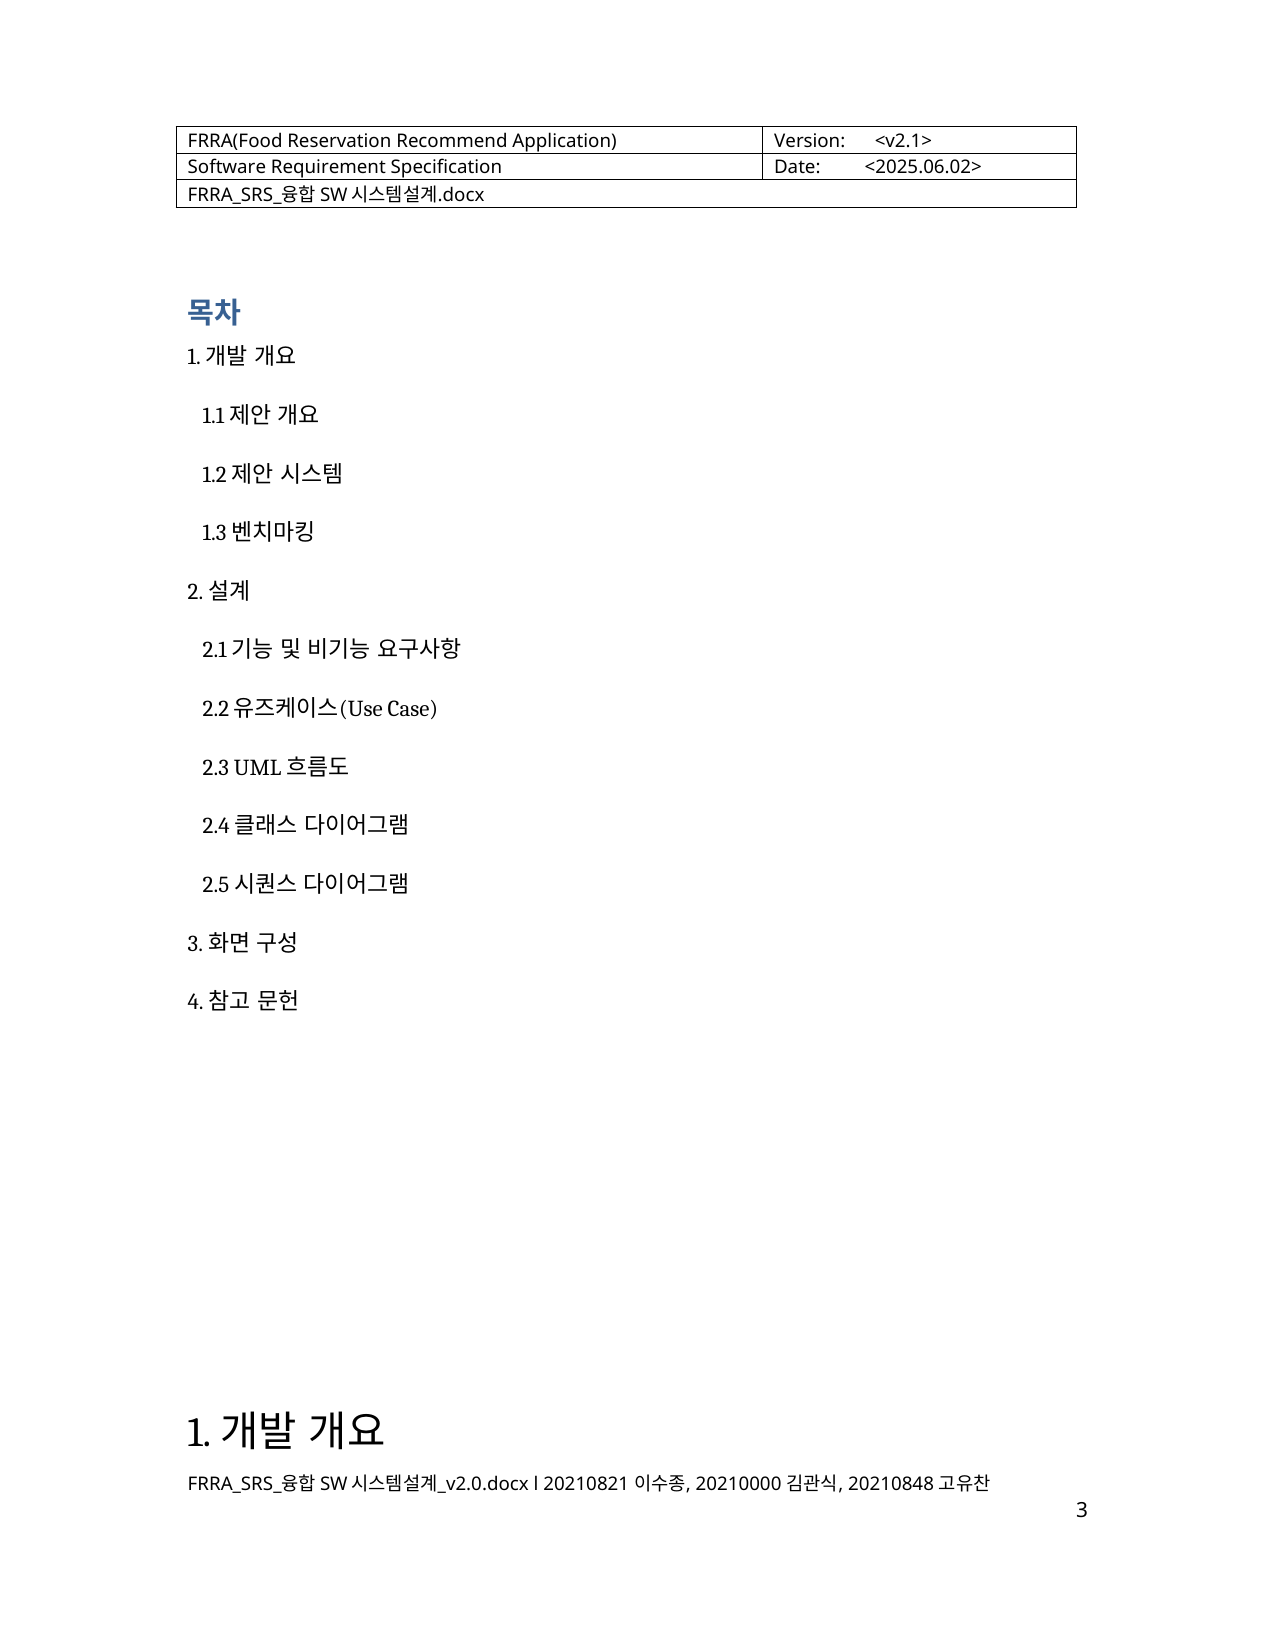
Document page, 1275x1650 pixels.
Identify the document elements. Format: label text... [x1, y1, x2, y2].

subtitle 목차 [187, 290, 1087, 332]
text 2.5 시퀀스 다이어그램 [187, 866, 1087, 899]
text 1.3 벤치마킹 [187, 514, 1087, 547]
text 2.3 UML 흐름도 [187, 749, 1087, 782]
text 2.1 기능 및 비기능 요구사항 [187, 631, 1087, 664]
text 2.2유즈케이스(Use Case) [187, 690, 1087, 723]
text 2. 설계 [187, 573, 1087, 606]
text 1. 개발 개요 [187, 338, 1087, 371]
text 3. 화면 구성 [187, 924, 1087, 958]
text 1.2 제안 시스템 [187, 455, 1087, 489]
text 2.4 클래스 다이어그램 [187, 807, 1087, 841]
text 1. 개발 개요 [187, 1398, 1087, 1458]
text 4. 참고 문헌 [187, 983, 1087, 1016]
text 1.1 제안 개요 [187, 397, 1087, 430]
